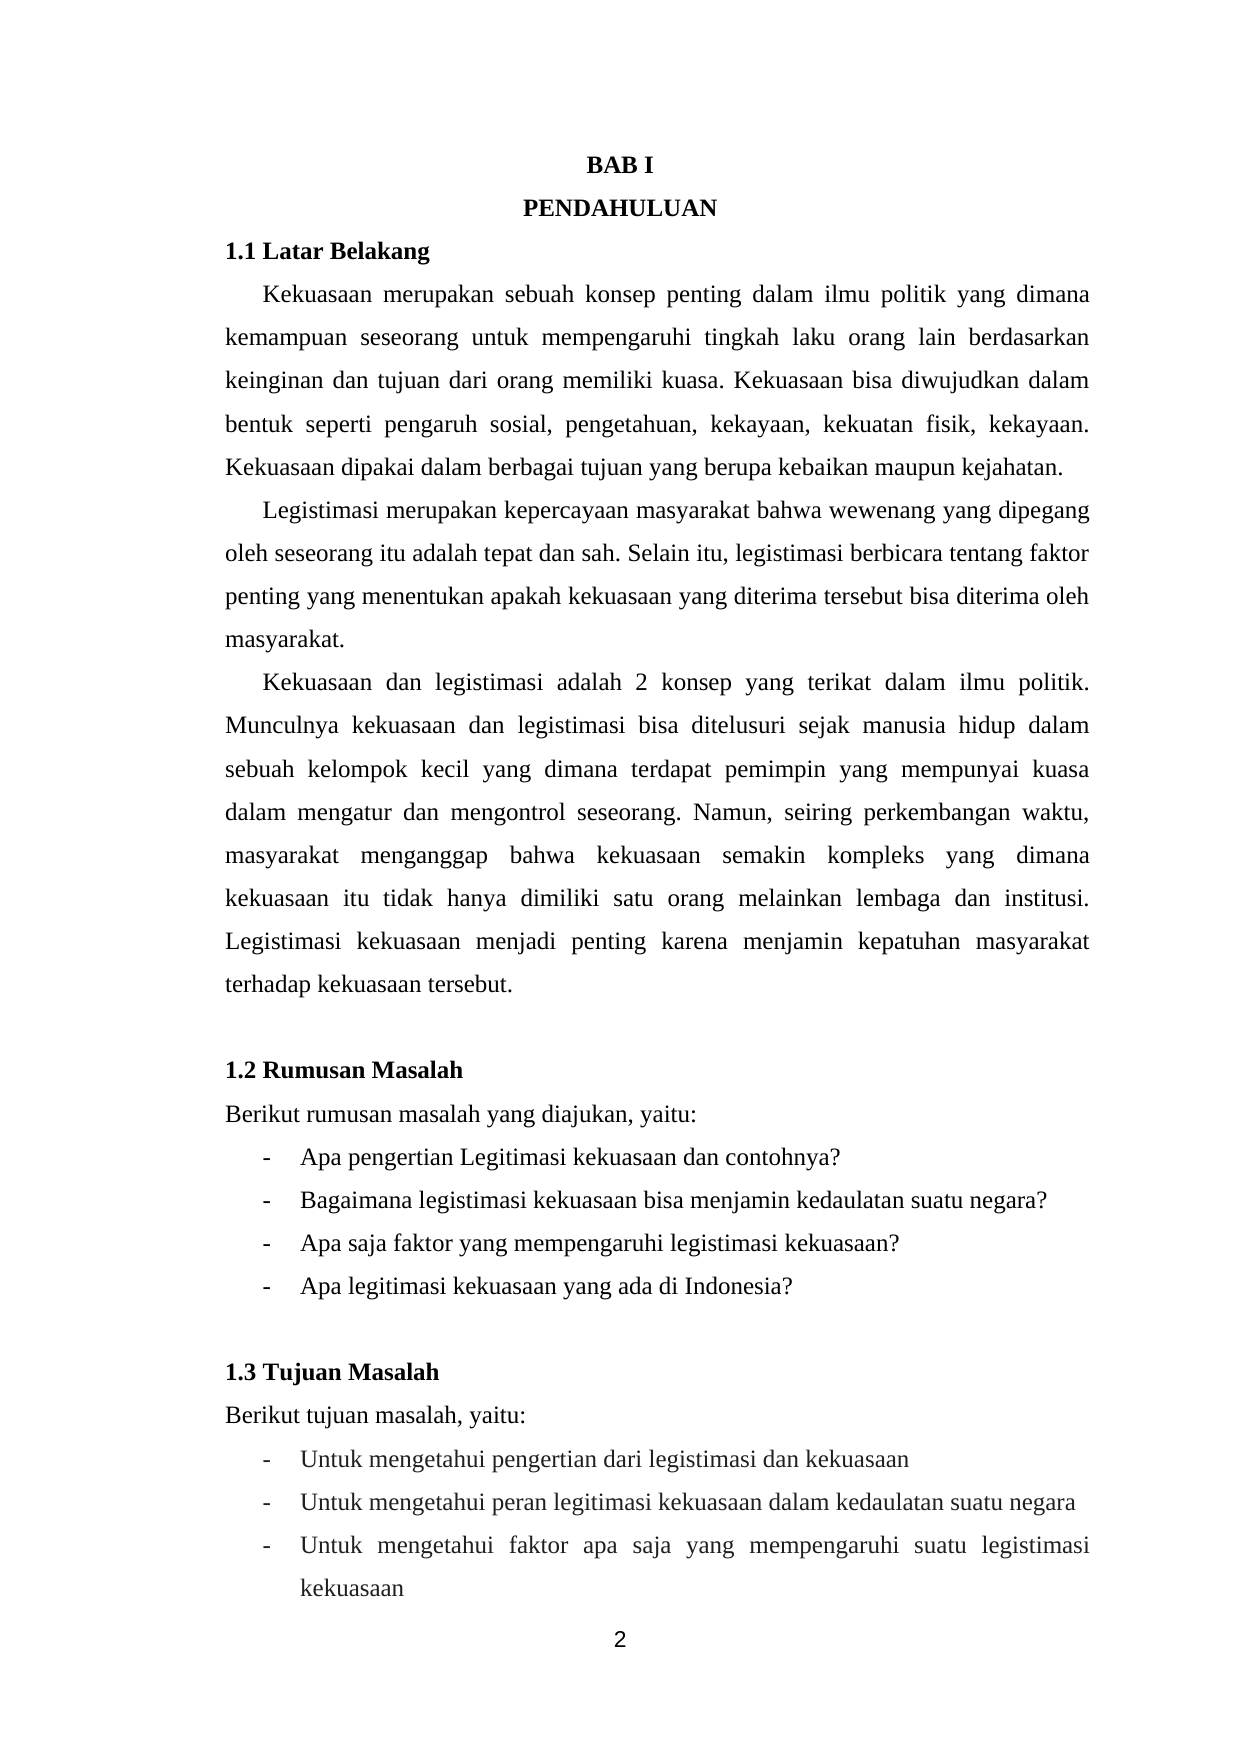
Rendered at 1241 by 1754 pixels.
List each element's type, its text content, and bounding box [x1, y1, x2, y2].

list Tujuan Masalah [225, 1357, 1090, 1386]
list Apa saja faktor yang mempengaruhi legistimasi kekuasaan? [262, 1228, 1090, 1257]
text Legistimasi merupakan kepercayaan masyarakat bahwa wewenang yang dipegang oleh seseorang itu adalah tepat dan sah. Selain itu, legistimasi berbicara tentang faktor penting yang menentukan apakah kekuasaan yang diterima tersebut bisa diterima oleh masyarakat. [225, 495, 1090, 653]
list Untuk mengetahui peran legitimasi kekuasaan dalam kedaulatan suatu negara [262, 1487, 1090, 1516]
list Bagaimana legistimasi kekuasaan bisa menjamin kedaulatan suatu negara? [262, 1185, 1090, 1214]
text PENDAHULUAN [150, 193, 1090, 222]
text Kekuasaan dan legistimasi adalah 2 konsep yang terikat dalam ilmu politik. Munculnya kekuasaan dan legistimasi bisa ditelusuri sejak manusia hidup dalam sebuah kelompok kecil yang dimana terdapat pemimpin yang mempunyai kuasa dalam mengatur dan mengontrol seseorang. Namun, seiring perkembangan waktu, masyarakat menganggap bahwa kekuasaan semakin kompleks yang dimana kekuasaan itu tidak hanya dimiliki satu orang melainkan lembaga dan institusi. Legistimasi kekuasaan menjadi penting karena menjamin kepatuhan masyarakat terhadap kekuasaan tersebut. [225, 667, 1090, 998]
list Untuk mengetahui pengertian dari legistimasi dan kekuasaan [262, 1444, 1090, 1472]
text Berikut rumusan masalah yang diajukan, yaitu: [150, 1099, 1090, 1127]
list Apa pengertian Legitimasi kekuasaan dan contohnya? [262, 1142, 1090, 1171]
list Apa legitimasi kekuasaan yang ada di Indonesia? [262, 1271, 1090, 1300]
list Latar Belakang [225, 236, 1090, 265]
list Untuk mengetahui faktor apa saja yang mempengaruhi suatu legistimasi kekuasaan [262, 1530, 1090, 1602]
text BAB I [150, 150, 1090, 179]
text Kekuasaan merupakan sebuah konsep penting dalam ilmu politik yang dimana kemampuan seseorang untuk mempengaruhi tingkah laku orang lain berdasarkan keinginan dan tujuan dari orang memiliki kuasa. Kekuasaan bisa diwujudkan dalam bentuk seperti pengaruh sosial, pengetahuan, kekayaan, kekuatan fisik, kekayaan. Kekuasaan dipakai dalam berbagai tujuan yang berupa kebaikan maupun kejahatan. [225, 279, 1090, 481]
list Rumusan Masalah [225, 1056, 1090, 1084]
text Berikut tujuan masalah, yaitu: [225, 1401, 1090, 1429]
